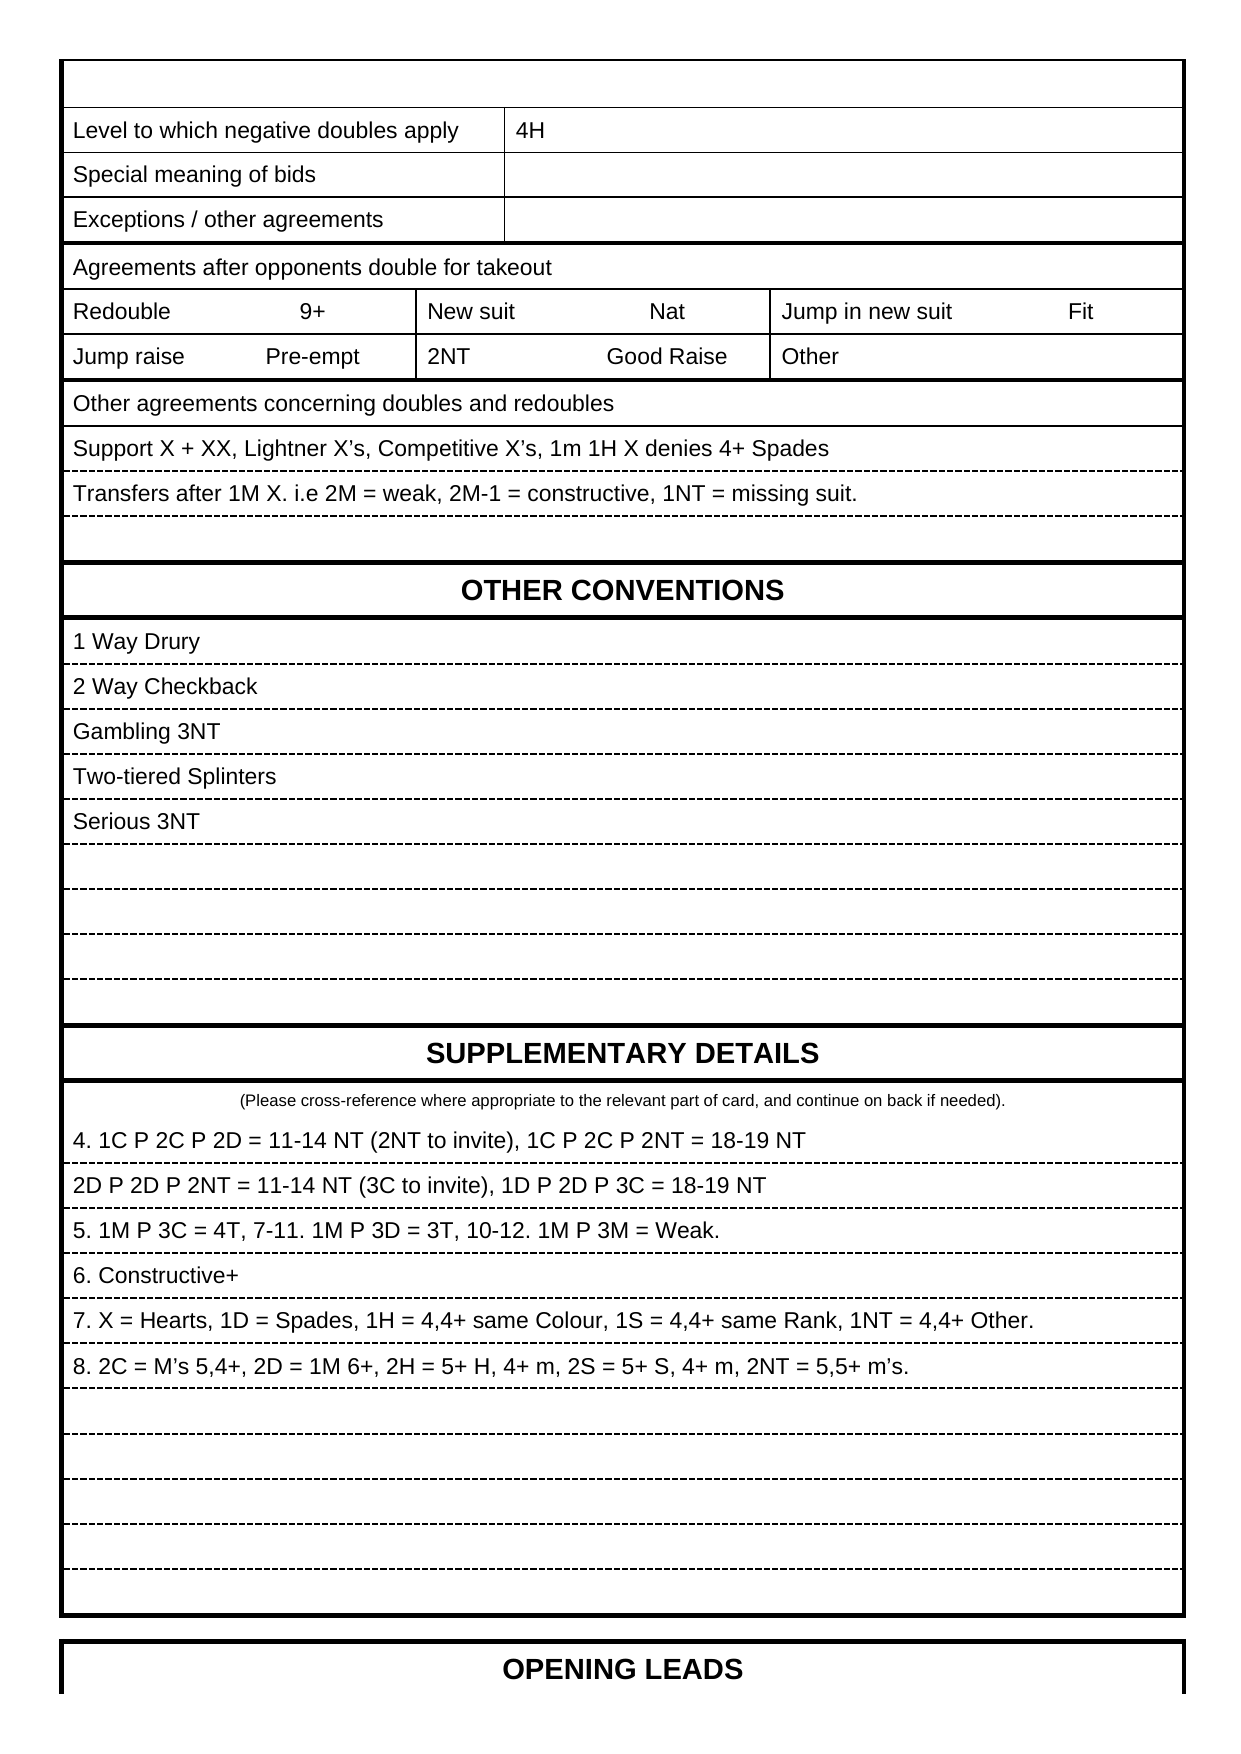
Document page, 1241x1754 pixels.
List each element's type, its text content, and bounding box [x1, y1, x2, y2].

table_cell OPENING LEADS [64, 1644, 1182, 1694]
table_cell [977, 335, 1182, 377]
table_cell Good Raise [564, 335, 769, 377]
table_cell [505, 198, 1182, 241]
table_cell 1 Way Drury [64, 620, 1182, 662]
table_cell [64, 1433, 1182, 1477]
table_cell 2NT [417, 335, 563, 377]
table_cell other conventions [64, 565, 1182, 615]
table_cell 4. 1C P 2C P 2D = 11-14 NT (2NT to invite), 1C P 2C P 2NT = 18-19 NT [64, 1119, 1182, 1162]
table_cell Support X + XX, Lightner X’s, Competitive X’s, 1m 1H X denies 4+ Spades [64, 427, 1182, 470]
table_cell 2D P 2D P 2NT = 11-14 NT (3C to invite), 1D P 2D P 3C = 18-19 NT [64, 1162, 1182, 1207]
table_cell Transfers after 1M X. i.e 2M = weak, 2M-1 = constructive, 1NT = missing suit. [64, 470, 1182, 515]
table_cell [61, 1618, 1184, 1639]
table_cell Redouble [64, 290, 209, 333]
table_cell (Please cross-reference where appropriate to the relevant part of card, and continue on back if needed). [64, 1083, 1182, 1119]
table_cell Other [771, 335, 977, 377]
table_cell Fit [977, 290, 1182, 333]
table_cell [64, 1568, 1182, 1613]
table_cell New suit [417, 290, 563, 333]
table_cell Level to which negative doubles apply [64, 108, 504, 151]
table_cell 7. X = Hearts, 1D = Spades, 1H = 4,4+ same Colour, 1S = 4,4+ same Rank, 1NT = 4,4+ Other. [64, 1297, 1182, 1342]
table_cell Jump raise [64, 335, 209, 377]
table_cell [64, 1387, 1182, 1432]
table_cell Nat [564, 290, 769, 333]
table_cell 2 Way Checkback [64, 663, 1182, 708]
table_cell Pre-empt [209, 335, 415, 377]
table_cell Gambling 3NT [64, 708, 1182, 753]
table_cell Two-tiered Splinters [64, 753, 1182, 798]
table_cell [505, 153, 1182, 196]
table_cell Exceptions / other agreements [64, 198, 504, 241]
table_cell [64, 61, 1182, 107]
table_cell [64, 933, 1182, 978]
table_cell [64, 888, 1182, 933]
table_cell 4H [505, 108, 1182, 151]
table_cell Serious 3NT [64, 798, 1182, 843]
table_cell Other agreements concerning doubles and redoubles [64, 382, 1182, 425]
table_cell SUPPLEMENTARY DETAILS [64, 1028, 1182, 1078]
table_cell Agreements after opponents double for takeout [64, 245, 1182, 288]
table_cell [64, 515, 1182, 560]
table_cell [64, 843, 1182, 888]
table_cell Special meaning of bids [64, 153, 504, 196]
table_cell [64, 1478, 1182, 1523]
table_cell 6. Constructive+ [64, 1252, 1182, 1297]
table_cell 5. 1M P 3C = 4T, 7-11. 1M P 3D = 3T, 10-12. 1M P 3M = Weak. [64, 1207, 1182, 1252]
table_cell Jump in new suit [771, 290, 977, 333]
table_cell 9+ [209, 290, 415, 333]
table_cell [64, 978, 1182, 1023]
table_cell [64, 1523, 1182, 1568]
table_cell 8. 2C = M’s 5,4+, 2D = 1M 6+, 2H = 5+ H, 4+ m, 2S = 5+ S, 4+ m, 2NT = 5,5+ m’s. [64, 1342, 1182, 1387]
